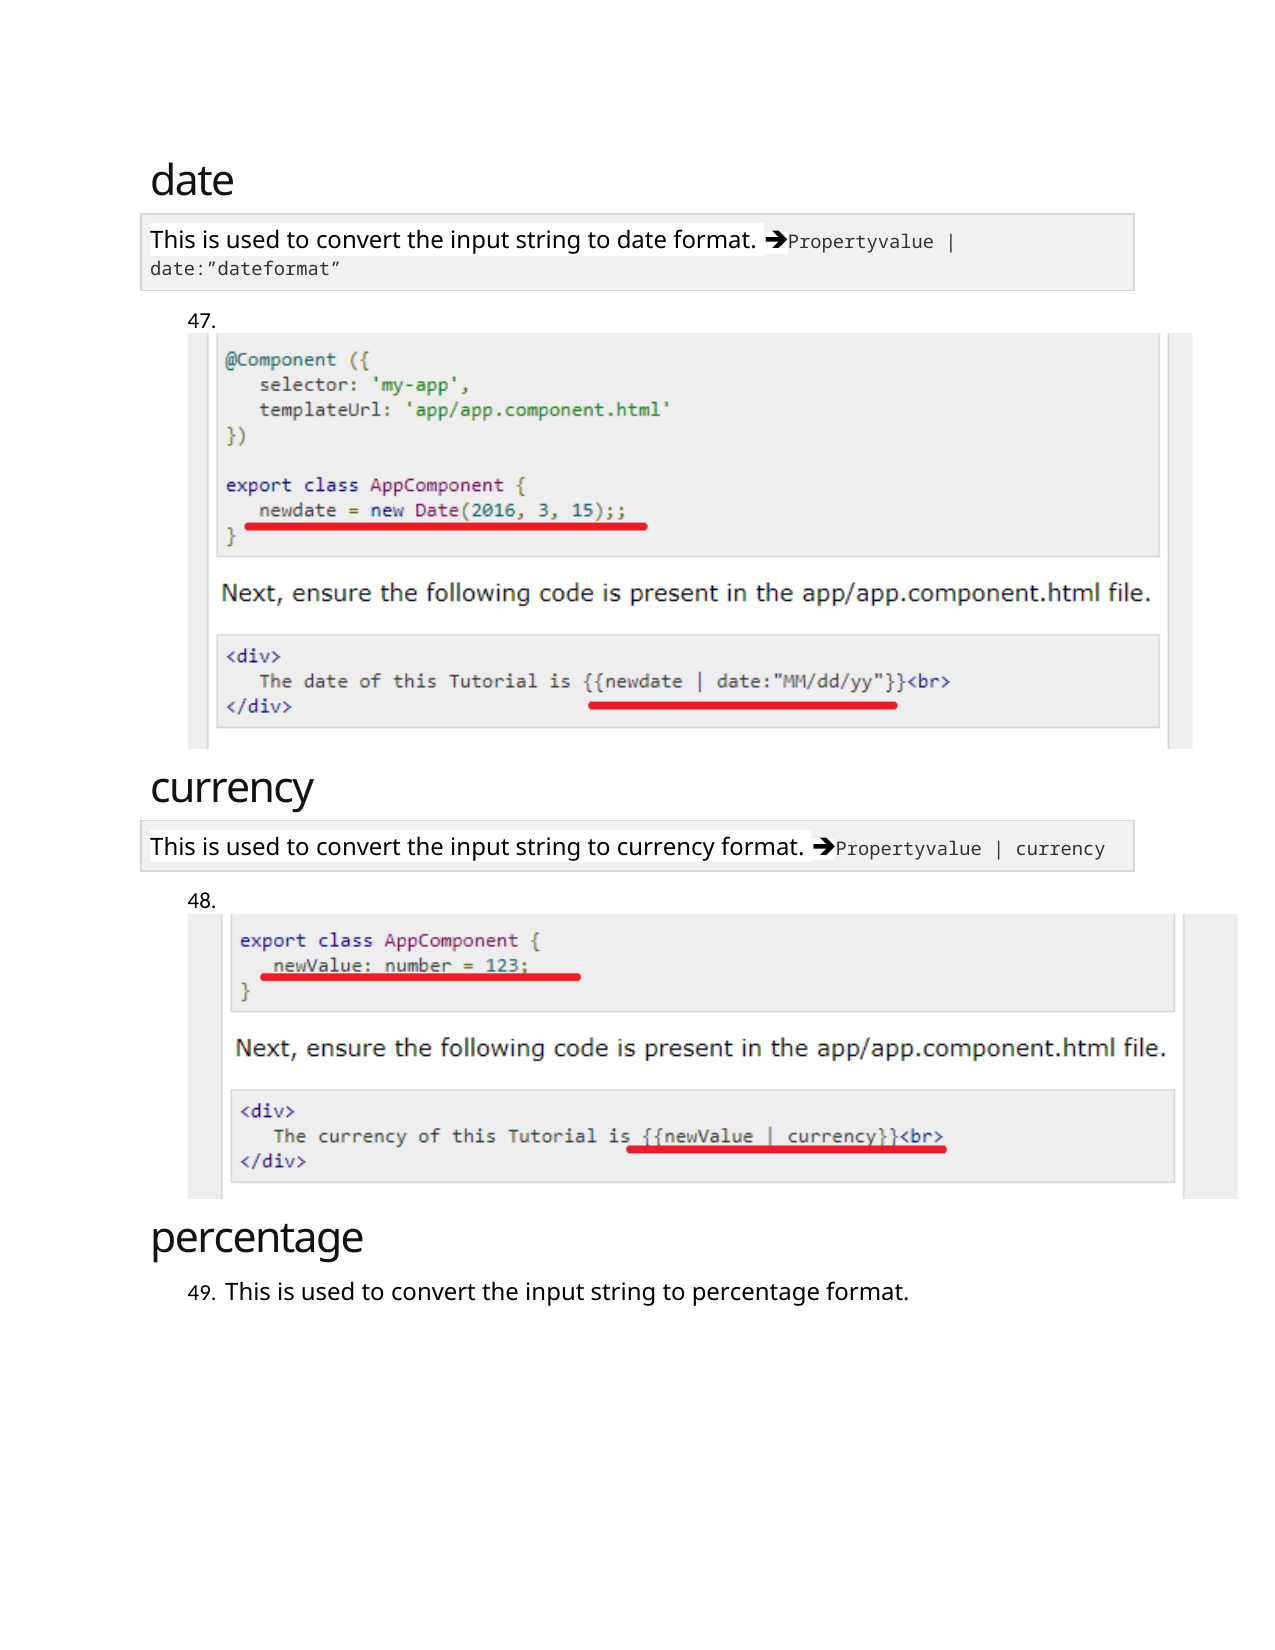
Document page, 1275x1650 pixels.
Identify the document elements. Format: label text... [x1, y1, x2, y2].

picture [187, 333, 1193, 749]
text This is used to convert the input string to currency format. Propertyvalue | currency [142, 821, 1133, 870]
subtitle date [150, 150, 1120, 208]
subtitle percentage [150, 1207, 1120, 1265]
list This is used to convert the input string to percentage format. [187, 1270, 1125, 1308]
subtitle currency [150, 756, 1120, 815]
picture [187, 914, 1238, 1199]
text This is used to convert the input string to date format. Propertyvalue | date:”dateformat” [142, 215, 1133, 290]
